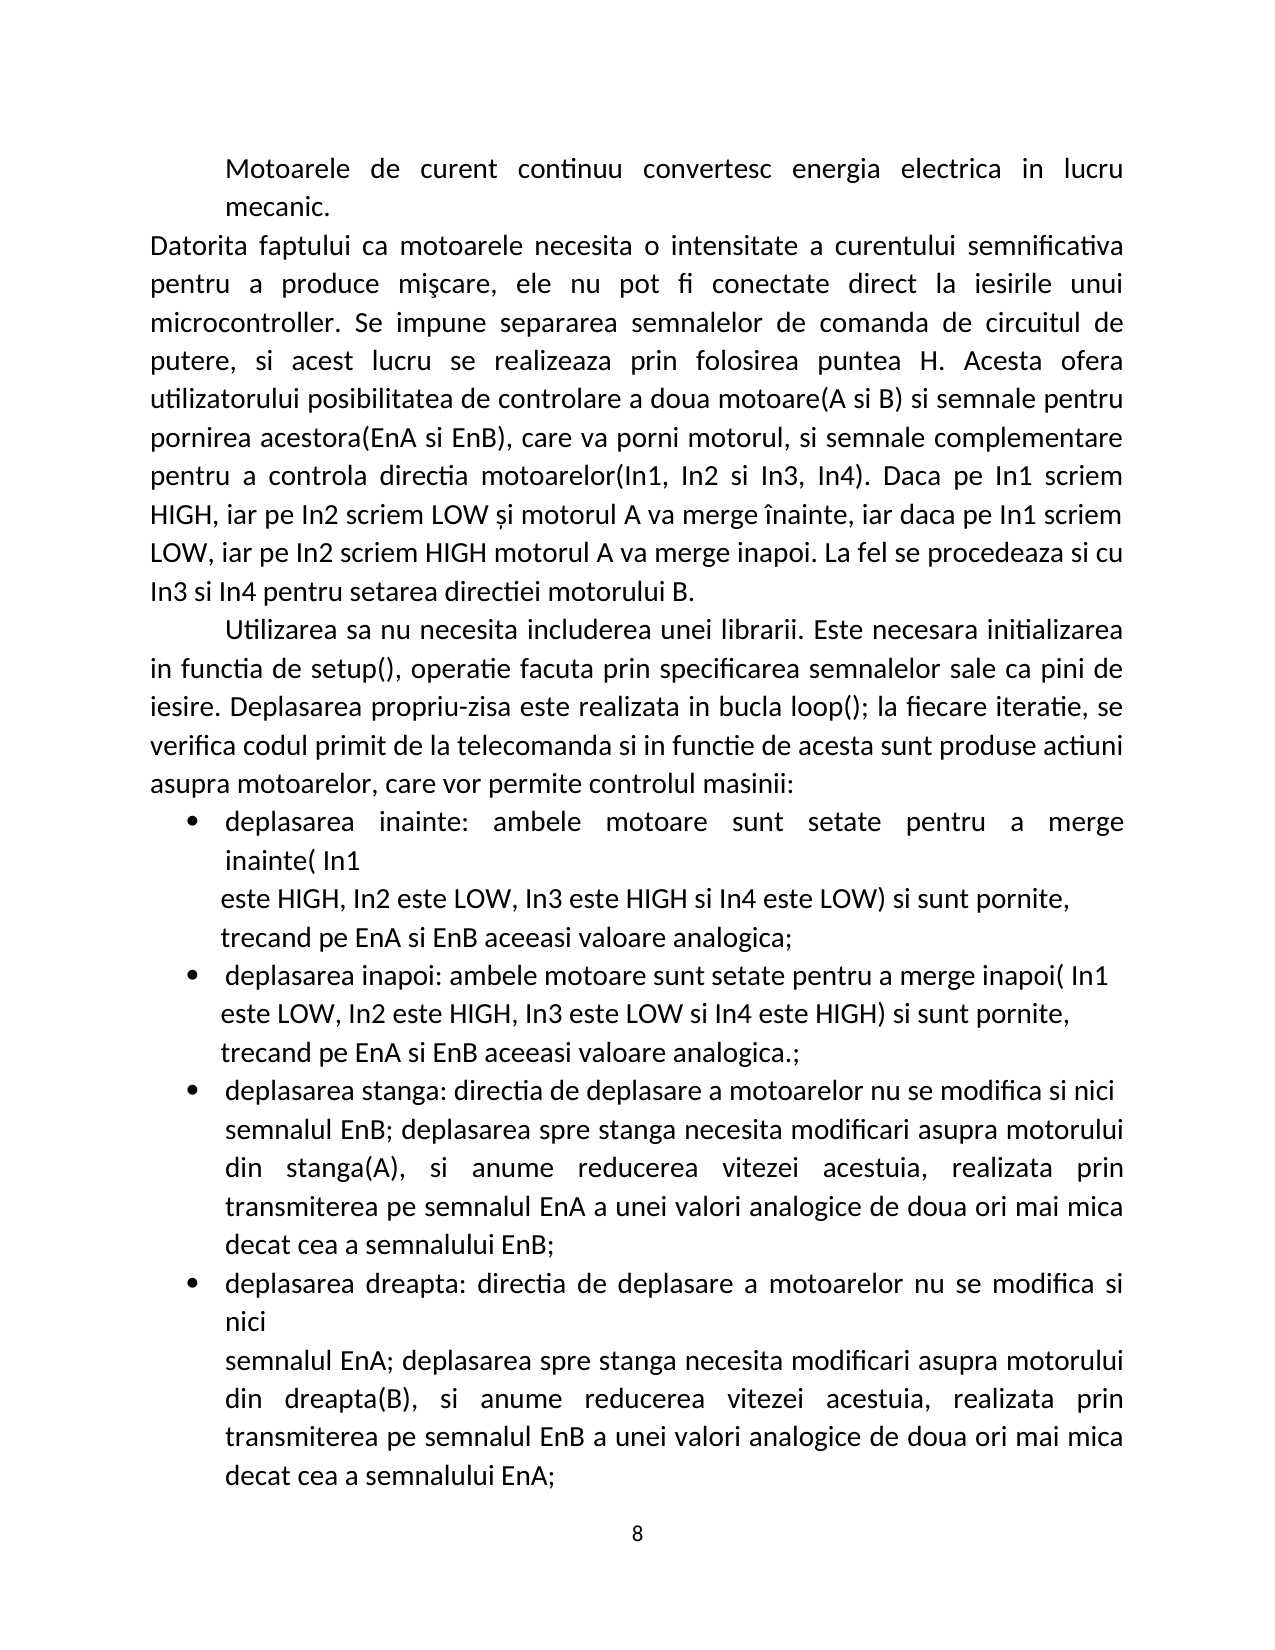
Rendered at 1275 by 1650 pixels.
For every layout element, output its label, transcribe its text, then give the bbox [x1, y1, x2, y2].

text trecand pe EnA si EnB aceeasi valoare analogica; [187, 919, 1125, 954]
text este HIGH, In2 este LOW, In3 este HIGH si In4 este LOW) si sunt pornite, [187, 880, 1125, 916]
list deplasarea inapoi: ambele motoare sunt setate pentru a merge inapoi( In1 [187, 957, 1125, 993]
list Motoarele de curent continuu convertesc energia electrica in lucru mecanic. [225, 150, 1125, 224]
text Datorita faptului ca motoarele necesita o intensitate a curentului semnificativa pentru a produce mişcare, ele nu pot fi conectate direct la iesirile unui microcontroller. Se impune separarea semnalelor de comanda de circuitul de putere, si acest lucru se realizeaza prin folosirea puntea H. Acesta ofera utilizatorului posibilitatea de controlare a doua motoare(A si B) si semnale pentru pornirea acestora(EnA si EnB), care va porni motorul, si semnale complementare pentru a controla directia motoarelor(In1, In2 si In3, In4). Daca pe In1 scriem HIGH, iar pe In2 scriem LOW și motorul A va merge înainte, iar daca pe In1 scriem LOW, iar pe In2 scriem HIGH motorul A va merge inapoi. La fel se procedeaza si cu In3 si In4 pentru setarea directiei motorului B. [150, 227, 1125, 608]
text este LOW, In2 este HIGH, In3 este LOW si In4 este HIGH) si sunt pornite, [187, 996, 1125, 1031]
list deplasarea stanga: directia de deplasare a motoarelor nu se modifica si nici [187, 1072, 1125, 1108]
list semnalul EnB; deplasarea spre stanga necesita modificari asupra motorului din stanga(A), si anume reducerea vitezei acestuia, realizata prin transmiterea pe semnalul EnA a unei valori analogice de doua ori mai mica decat cea a semnalului EnB; [225, 1111, 1125, 1262]
list semnalul EnA; deplasarea spre stanga necesita modificari asupra motorului din dreapta(B), si anume reducerea vitezei acestuia, realizata prin transmiterea pe semnalul EnB a unei valori analogice de doua ori mai mica decat cea a semnalului EnA; [225, 1342, 1125, 1492]
text Utilizarea sa nu necesita includerea unei librarii. Este necesara initializarea in functia de setup(), operatie facuta prin specificarea semnalelor sale ca pini de iesire. Deplasarea propriu-zisa este realizata in bucla loop(); la fiecare iteratie, se verifica codul primit de la telecomanda si in functie de acesta sunt produse actiuni asupra motoarelor, care vor permite controlul masinii: [150, 611, 1125, 801]
list deplasarea inainte: ambele motoare sunt setate pentru a merge inainte( In1 [187, 803, 1125, 877]
text trecand pe EnA si EnB aceeasi valoare analogica.; [187, 1034, 1125, 1070]
list deplasarea dreapta: directia de deplasare a motoarelor nu se modifica si nici [187, 1265, 1125, 1339]
